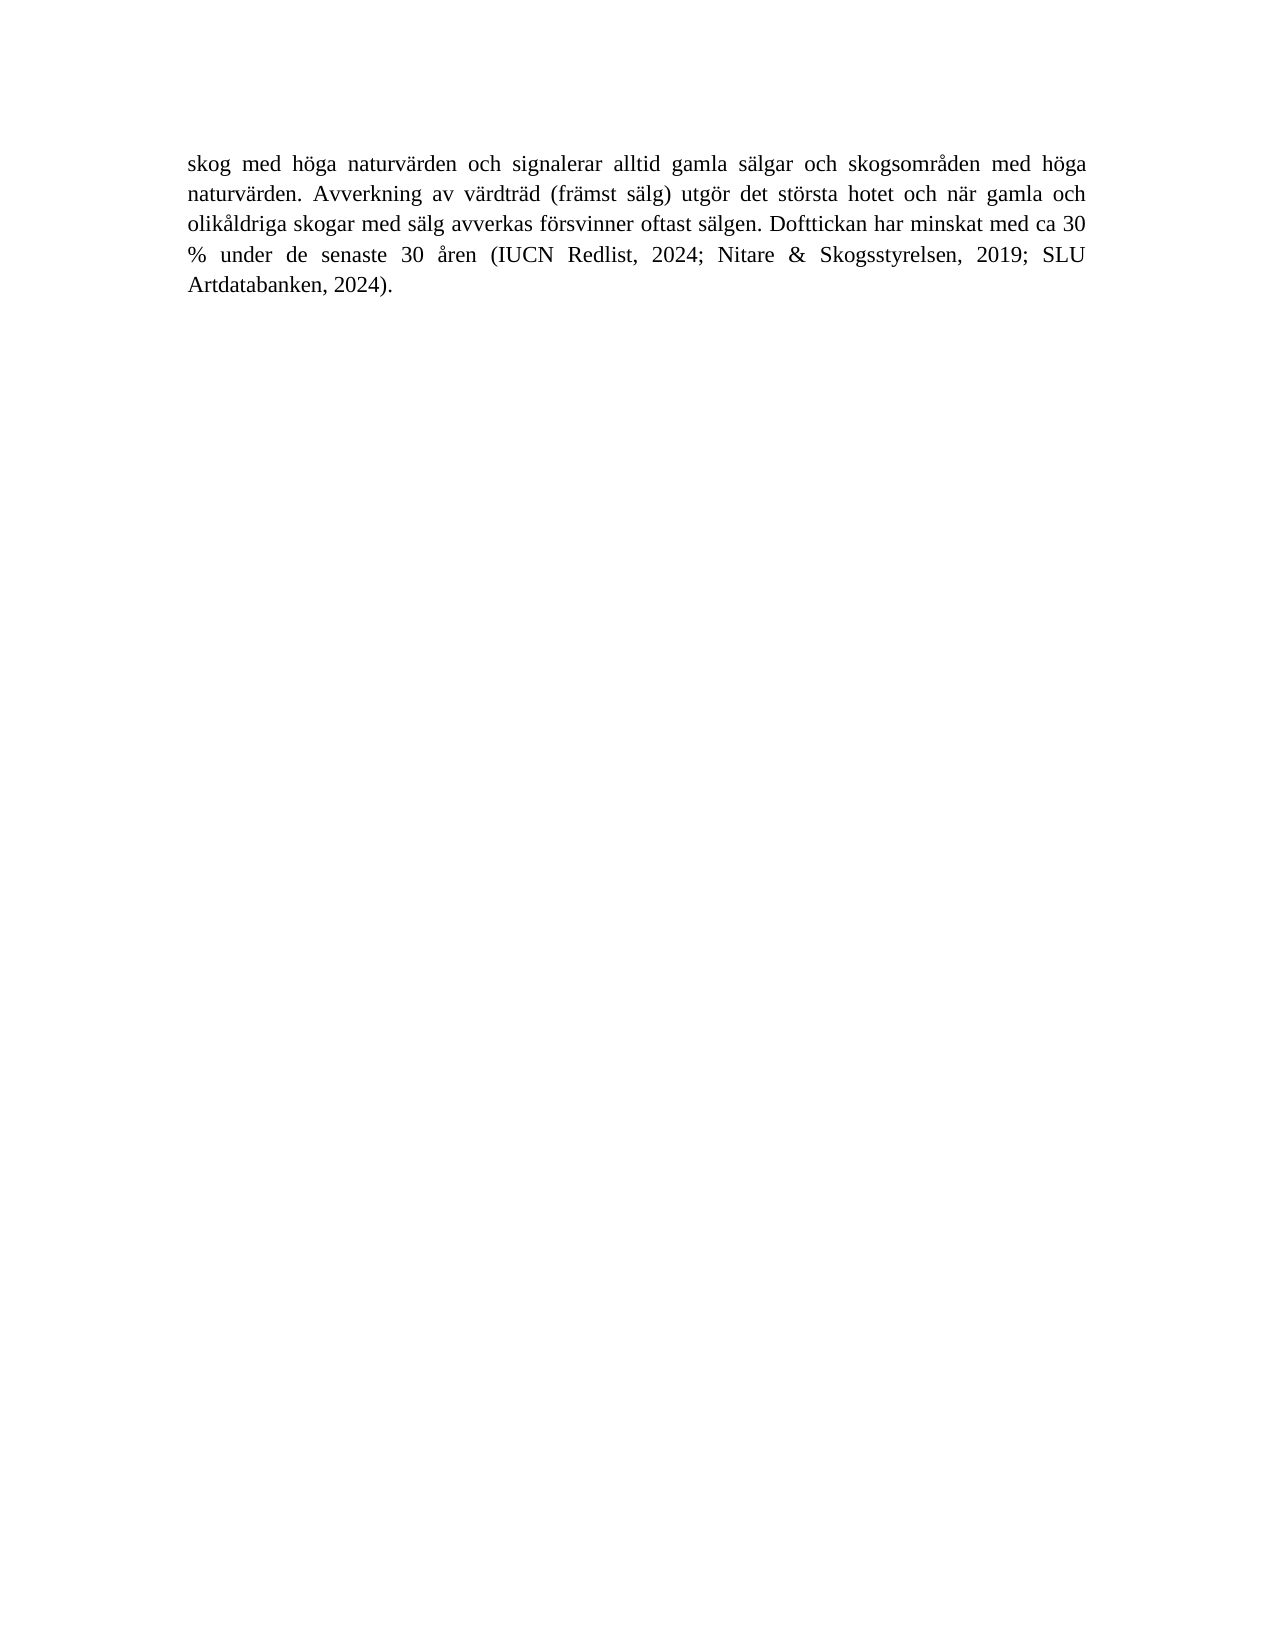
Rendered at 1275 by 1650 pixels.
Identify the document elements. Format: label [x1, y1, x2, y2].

text [187, 150, 1087, 297]
